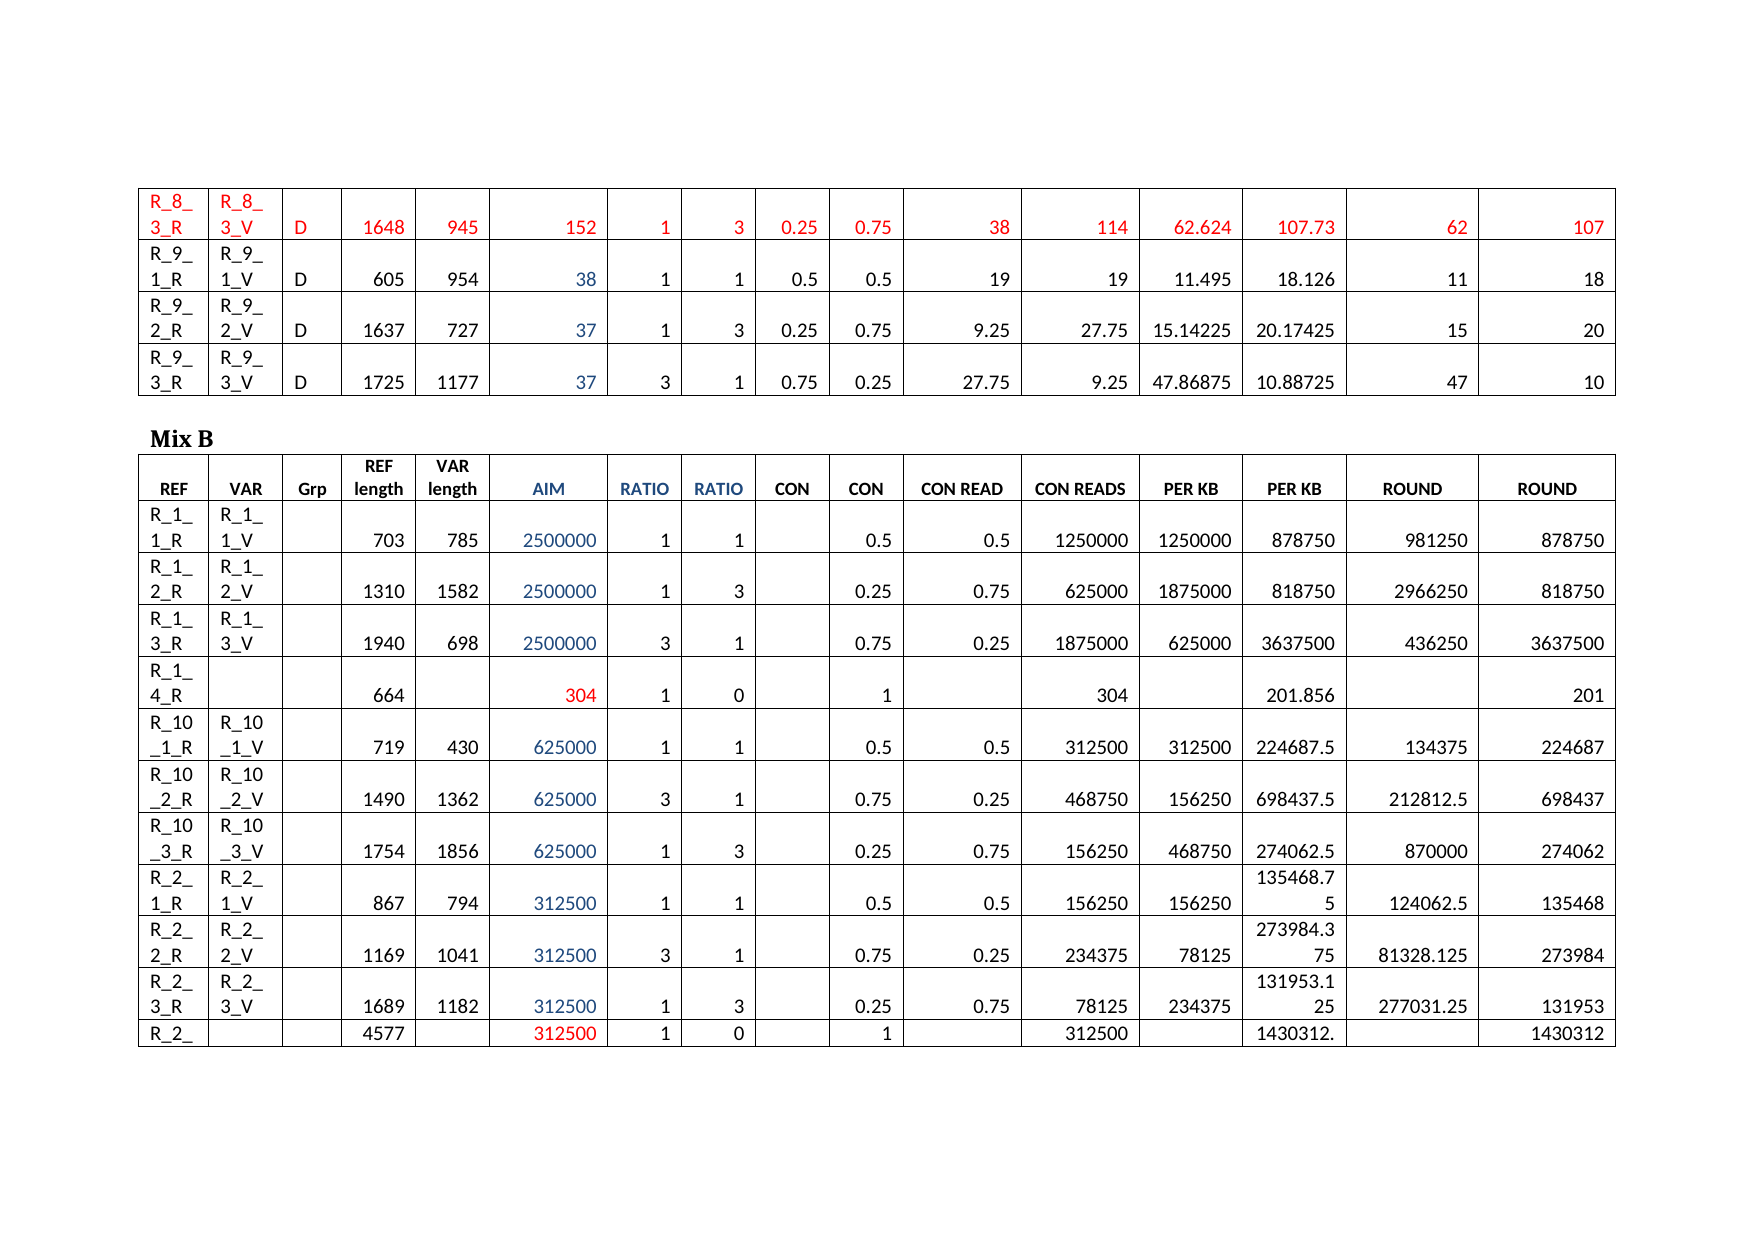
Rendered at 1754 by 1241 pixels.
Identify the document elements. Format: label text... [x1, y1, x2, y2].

table_cell 20 [1479, 292, 1615, 343]
table_cell R_1_1_R [139, 501, 208, 552]
table_cell 818750 [1479, 553, 1615, 604]
table_cell 0.25 [756, 292, 829, 343]
table_cell 10.88725 [1243, 344, 1346, 395]
table_cell R_2_3_V [209, 968, 282, 1019]
table_cell 0.25 [830, 344, 903, 395]
table_cell 312500 [1140, 709, 1242, 760]
table_cell 0.5 [830, 865, 903, 915]
table_cell 727 [416, 292, 489, 343]
table_cell 312500 [490, 865, 607, 915]
table_cell 625000 [1022, 553, 1139, 604]
table_cell 224687.5 [1243, 709, 1346, 760]
table_cell 870000 [1347, 813, 1478, 863]
table_header VAR [209, 455, 282, 500]
table_header CON READ [904, 455, 1021, 500]
table_cell 0.25 [830, 968, 903, 1019]
table_cell 436250 [1347, 605, 1478, 656]
table_header ROUND [1347, 455, 1478, 500]
table_cell 1250000 [1140, 501, 1242, 552]
table_cell [283, 761, 341, 812]
table_cell 78125 [1140, 916, 1242, 967]
table_cell R_9_3_R [139, 344, 208, 395]
table_cell 625000 [490, 761, 607, 812]
table_cell [756, 1020, 829, 1046]
table_cell 878750 [1479, 501, 1615, 552]
table_header CON READS [1022, 455, 1139, 500]
table_cell 945 [416, 189, 489, 239]
table_cell [209, 1020, 282, 1046]
table_cell 0 [682, 1020, 755, 1046]
table_header Grp [283, 455, 341, 500]
table_cell R_9_1_V [209, 240, 282, 291]
table_cell [756, 709, 829, 760]
table_cell [756, 761, 829, 812]
table_cell 304 [490, 657, 607, 708]
table_cell 47 [1347, 344, 1478, 395]
table_cell 0.75 [904, 553, 1021, 604]
table_cell [209, 657, 282, 708]
table_cell 312500 [490, 916, 607, 967]
table_cell R_8_3_R [139, 189, 208, 239]
table_cell 18 [1479, 240, 1615, 291]
table_cell 37 [490, 344, 607, 395]
table_cell 0.25 [756, 189, 829, 239]
table_cell 1 [682, 605, 755, 656]
table_cell 785 [416, 501, 489, 552]
table_cell 135468 [1479, 865, 1615, 915]
table_cell 1250000 [1022, 501, 1139, 552]
table_cell [283, 865, 341, 915]
table_cell 0.25 [904, 761, 1021, 812]
table_cell 1648 [342, 189, 415, 239]
table_cell [1347, 1020, 1478, 1046]
table_cell [756, 605, 829, 656]
table_cell 981250 [1347, 501, 1478, 552]
table_cell 0.75 [830, 189, 903, 239]
table_cell [283, 553, 341, 604]
table_cell 27.75 [1022, 292, 1139, 343]
table_cell [904, 1020, 1021, 1046]
table_cell 468750 [1140, 813, 1242, 863]
table_cell 0.25 [904, 916, 1021, 967]
table_cell 2966250 [1347, 553, 1478, 604]
table_cell 234375 [1022, 916, 1139, 967]
table_cell 38 [490, 240, 607, 291]
table_cell R_1_2_R [139, 553, 208, 604]
table_cell 1177 [416, 344, 489, 395]
table_cell 3637500 [1243, 605, 1346, 656]
table_cell 131953.125 [1243, 968, 1346, 1019]
table_header REF [139, 455, 208, 500]
table_cell 0.5 [904, 709, 1021, 760]
table_cell 62.624 [1140, 189, 1242, 239]
table_cell 1875000 [1140, 553, 1242, 604]
table_cell 37 [490, 292, 607, 343]
table_cell 625000 [1140, 605, 1242, 656]
table_cell 1 [682, 344, 755, 395]
table_cell R_1_2_V [209, 553, 282, 604]
table_cell R_2_1_V [209, 865, 282, 915]
table_cell 234375 [1140, 968, 1242, 1019]
table_cell 1 [608, 813, 681, 863]
table_header CON [830, 455, 903, 500]
table_cell 1182 [416, 968, 489, 1019]
table_cell 274062.5 [1243, 813, 1346, 863]
table_cell 2500000 [490, 553, 607, 604]
table_cell 38 [904, 189, 1021, 239]
table_cell [283, 501, 341, 552]
table_cell 11.495 [1140, 240, 1242, 291]
table_cell [1140, 1020, 1242, 1046]
table_cell R_1_3_V [209, 605, 282, 656]
table_cell 664 [342, 657, 415, 708]
table_cell 0 [682, 657, 755, 708]
table_cell 1875000 [1022, 605, 1139, 656]
table_cell 19 [1022, 240, 1139, 291]
table_cell 605 [342, 240, 415, 291]
table_cell 273984.375 [1243, 916, 1346, 967]
table_cell 312500 [1022, 1020, 1139, 1046]
table_cell [416, 657, 489, 708]
table_cell [756, 501, 829, 552]
table_cell R_9_2_V [209, 292, 282, 343]
table_cell 107.73 [1243, 189, 1346, 239]
table_cell 0.25 [830, 813, 903, 863]
table_cell 3 [682, 813, 755, 863]
table_cell 1310 [342, 553, 415, 604]
table_cell 0.5 [756, 240, 829, 291]
table_cell R_10_3_R [139, 813, 208, 863]
table_header RATIO [682, 455, 755, 500]
table_cell R_2_3_R [139, 968, 208, 1019]
table_cell 3 [608, 916, 681, 967]
table_cell 1 [608, 968, 681, 1019]
table_cell R_10_2_V [209, 761, 282, 812]
table_cell 0.75 [830, 761, 903, 812]
table_cell 1 [682, 761, 755, 812]
table_cell 1 [608, 501, 681, 552]
table_cell R_10_1_V [209, 709, 282, 760]
table_cell 107 [1479, 189, 1615, 239]
table_cell R_9_1_R [139, 240, 208, 291]
table_cell R_8_3_V [209, 189, 282, 239]
table_cell R_10_2_R [139, 761, 208, 812]
table_cell [756, 813, 829, 863]
table_cell 1 [608, 292, 681, 343]
table_cell 0.75 [904, 968, 1021, 1019]
table_cell 1 [608, 865, 681, 915]
table_cell 81328.125 [1347, 916, 1478, 967]
table_cell 878750 [1243, 501, 1346, 552]
table_cell 0.75 [830, 605, 903, 656]
table_cell 794 [416, 865, 489, 915]
table_cell D [283, 344, 341, 395]
table_header RATIO [608, 455, 681, 500]
table_cell 954 [416, 240, 489, 291]
table_cell 273984 [1479, 916, 1615, 967]
table_cell 19 [904, 240, 1021, 291]
table_cell 1 [830, 657, 903, 708]
table_cell 0.75 [830, 292, 903, 343]
table_cell 1430312 [1479, 1020, 1615, 1046]
table_cell 0.5 [904, 865, 1021, 915]
table_cell 1637 [342, 292, 415, 343]
table_cell [756, 865, 829, 915]
table_cell 131953 [1479, 968, 1615, 1019]
table_cell 0.5 [830, 709, 903, 760]
table_cell 156250 [1140, 761, 1242, 812]
table_cell 1169 [342, 916, 415, 967]
table_cell [904, 657, 1021, 708]
table_cell 0.25 [904, 605, 1021, 656]
table_cell 47.86875 [1140, 344, 1242, 395]
table_cell 1 [682, 709, 755, 760]
table_cell R_10_3_V [209, 813, 282, 863]
table_cell 1 [608, 657, 681, 708]
table_cell [283, 1020, 341, 1046]
table_cell [283, 916, 341, 967]
table_cell [283, 605, 341, 656]
table_cell 1362 [416, 761, 489, 812]
table_cell 312500 [1022, 709, 1139, 760]
table_cell R_2_2_R [139, 916, 208, 967]
table_cell 625000 [490, 813, 607, 863]
table_cell 3 [682, 189, 755, 239]
table_cell [756, 553, 829, 604]
table_header REF length [342, 455, 415, 500]
table_cell 0.75 [756, 344, 829, 395]
table_cell R_10_1_R [139, 709, 208, 760]
table_cell R_9_3_V [209, 344, 282, 395]
table_cell 15 [1347, 292, 1478, 343]
table_cell 9.25 [1022, 344, 1139, 395]
table_cell 1 [682, 240, 755, 291]
table_cell 10 [1479, 344, 1615, 395]
table_cell 156250 [1140, 865, 1242, 915]
table_header VAR length [416, 455, 489, 500]
table_cell 212812.5 [1347, 761, 1478, 812]
table_cell R_9_2_R [139, 292, 208, 343]
table_cell 1754 [342, 813, 415, 863]
table_cell 18.126 [1243, 240, 1346, 291]
table_cell 0.75 [830, 916, 903, 967]
table_cell 3 [682, 553, 755, 604]
table_cell R_1_1_V [209, 501, 282, 552]
table_cell 1 [608, 709, 681, 760]
table_cell 1689 [342, 968, 415, 1019]
table_cell [283, 709, 341, 760]
table_header ROUND [1479, 455, 1615, 500]
table_cell 2500000 [490, 501, 607, 552]
table_cell 1 [608, 553, 681, 604]
table_cell 719 [342, 709, 415, 760]
table_cell 27.75 [904, 344, 1021, 395]
table_cell 1725 [342, 344, 415, 395]
table_cell 274062 [1479, 813, 1615, 863]
table_cell D [283, 189, 341, 239]
table_cell 304 [1022, 657, 1139, 708]
table_cell [756, 657, 829, 708]
table_header AIM [490, 455, 607, 500]
table_cell 20.17425 [1243, 292, 1346, 343]
table_cell 3 [682, 968, 755, 1019]
table_cell 312500 [490, 968, 607, 1019]
table_cell 1 [608, 240, 681, 291]
table_cell 3 [608, 761, 681, 812]
table_cell 1430312.5 [1243, 1020, 1346, 1046]
table_cell 277031.25 [1347, 968, 1478, 1019]
table_cell R_1_3_R [139, 605, 208, 656]
table_cell 62 [1347, 189, 1478, 239]
table_cell R_2_4_R [139, 1020, 208, 1046]
table_cell 1582 [416, 553, 489, 604]
table_cell 124062.5 [1347, 865, 1478, 915]
table_cell 4577 [342, 1020, 415, 1046]
table_cell 0.5 [830, 240, 903, 291]
table_cell 156250 [1022, 813, 1139, 863]
table_cell 15.14225 [1140, 292, 1242, 343]
table_cell [1140, 657, 1242, 708]
table_cell 152 [490, 189, 607, 239]
table_cell 0.5 [830, 501, 903, 552]
table_cell 312500 [490, 1020, 607, 1046]
table_header PER KB [1140, 455, 1242, 500]
table_cell 430 [416, 709, 489, 760]
table_cell [283, 968, 341, 1019]
text Mix B [150, 425, 1604, 453]
table_header CON [756, 455, 829, 500]
table_cell 2500000 [490, 605, 607, 656]
table_cell 0.5 [904, 501, 1021, 552]
table_cell 201.856 [1243, 657, 1346, 708]
table_cell R_2_2_V [209, 916, 282, 967]
table_cell 3 [682, 292, 755, 343]
table_cell 1041 [416, 916, 489, 967]
table_cell 224687 [1479, 709, 1615, 760]
table_cell 1856 [416, 813, 489, 863]
table_cell R_1_4_R [139, 657, 208, 708]
table_cell 1940 [342, 605, 415, 656]
table_cell 134375 [1347, 709, 1478, 760]
table_cell 698437.5 [1243, 761, 1346, 812]
table_cell 135468.75 [1243, 865, 1346, 915]
table_cell D [283, 292, 341, 343]
table_cell 1490 [342, 761, 415, 812]
table_cell 1 [682, 501, 755, 552]
table_cell [283, 813, 341, 863]
table_cell 201 [1479, 657, 1615, 708]
table_cell [756, 968, 829, 1019]
table_cell 11 [1347, 240, 1478, 291]
table_cell [416, 1020, 489, 1046]
table_cell 3 [608, 344, 681, 395]
table_cell 3 [608, 605, 681, 656]
table_cell 698437 [1479, 761, 1615, 812]
table_cell 867 [342, 865, 415, 915]
table_cell [283, 657, 341, 708]
table_cell 156250 [1022, 865, 1139, 915]
table_cell [1347, 657, 1478, 708]
table_cell 0.25 [830, 553, 903, 604]
table_cell 1 [608, 189, 681, 239]
table_cell 703 [342, 501, 415, 552]
table_cell R_2_1_R [139, 865, 208, 915]
table_cell 1 [608, 1020, 681, 1046]
table_cell 468750 [1022, 761, 1139, 812]
table_header PER KB [1243, 455, 1346, 500]
table_cell [756, 916, 829, 967]
table_cell 3637500 [1479, 605, 1615, 656]
table_cell 9.25 [904, 292, 1021, 343]
table_cell 78125 [1022, 968, 1139, 1019]
table_cell 698 [416, 605, 489, 656]
table_cell D [283, 240, 341, 291]
table_cell 818750 [1243, 553, 1346, 604]
table_cell 1 [682, 916, 755, 967]
table_cell 1 [830, 1020, 903, 1046]
table_cell 625000 [490, 709, 607, 760]
table_cell 114 [1022, 189, 1139, 239]
table_cell 0.75 [904, 813, 1021, 863]
table_cell 1 [682, 865, 755, 915]
